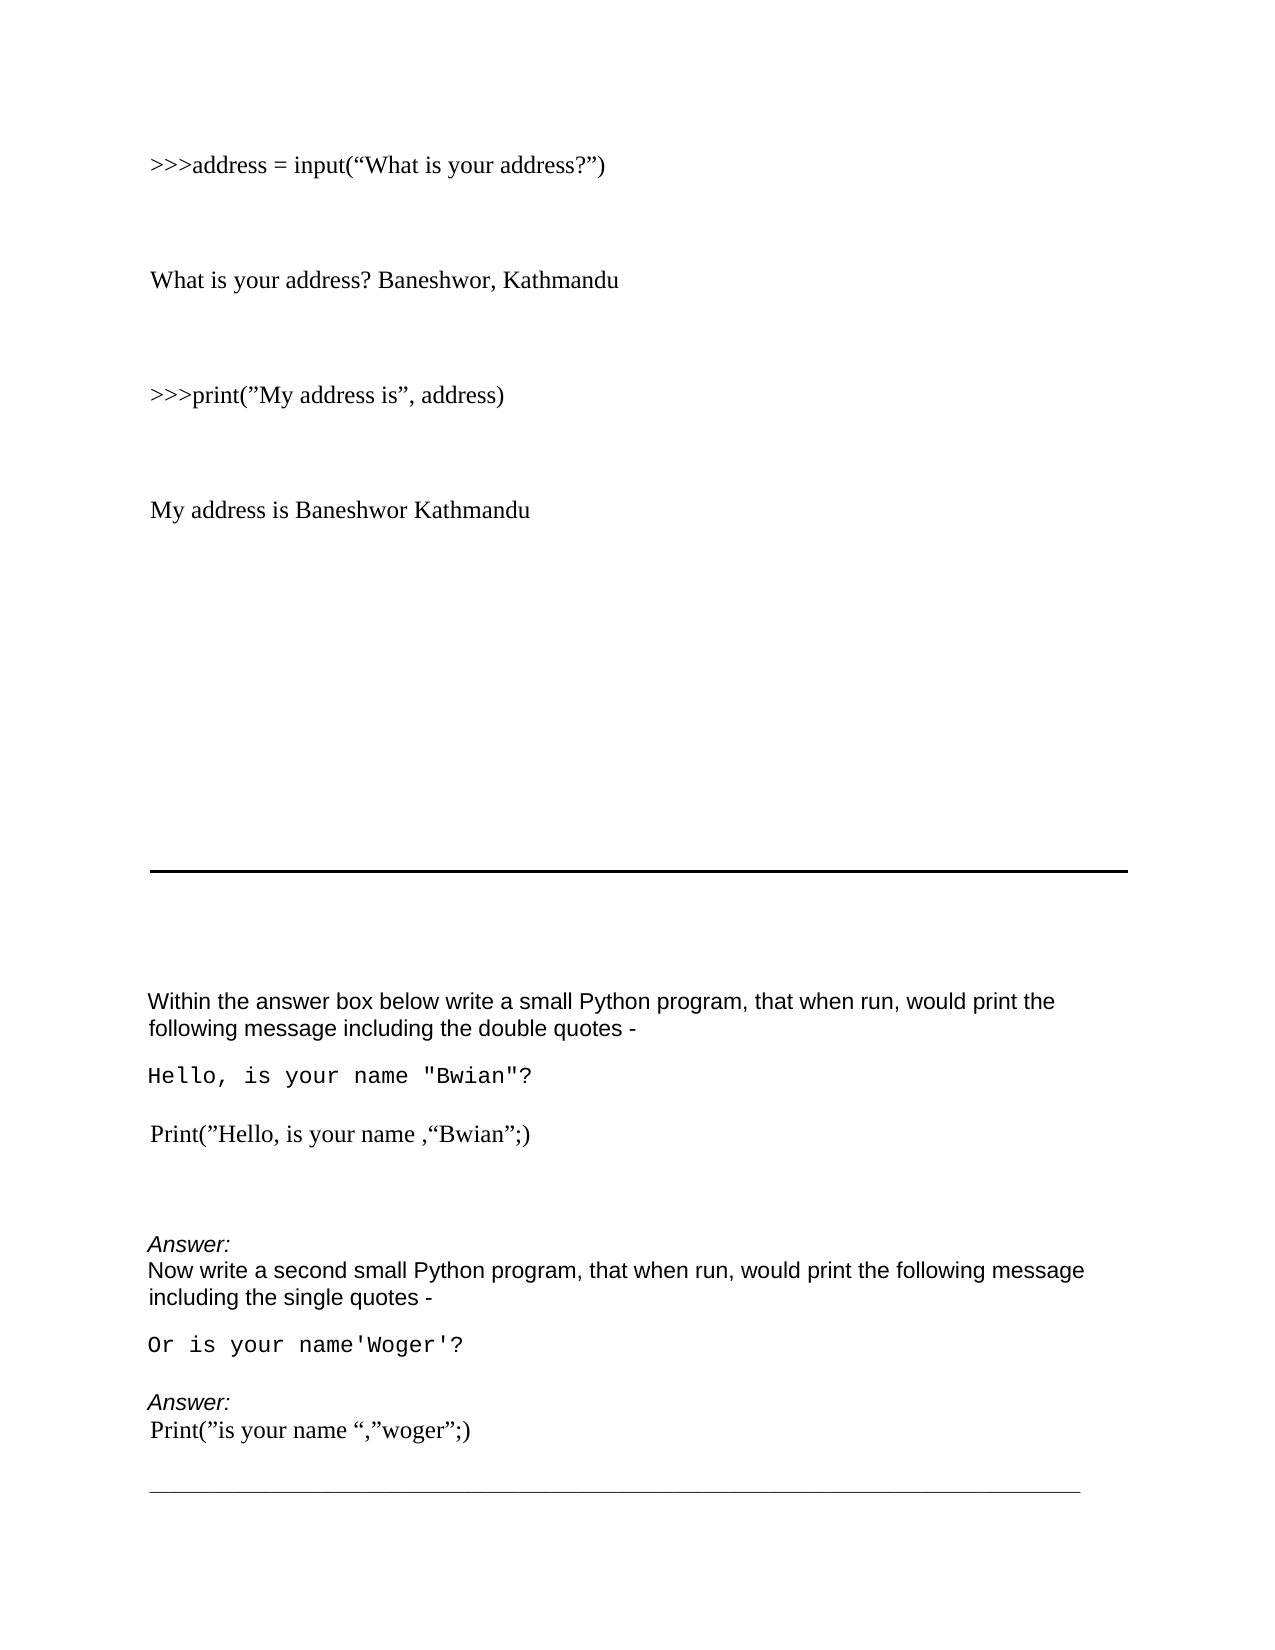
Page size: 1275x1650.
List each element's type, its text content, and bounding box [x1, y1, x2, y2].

text What is your address? Baneshwor, Kathmandu [150, 265, 1128, 294]
text >>>print(”My address is”, address) [150, 380, 1128, 408]
text Now write a second small Python program, that when run, would print the following message including the single quotes - [147, 1257, 1125, 1310]
text My address is Baneshwor Kathmandu [150, 495, 1128, 523]
text Print(”Hello, is your name ,“Bwian”;) [150, 1119, 1125, 1148]
text _________________________________________________________________________ [149, 1469, 1125, 1495]
text Within the answer box below write a small Python program, that when run, would print the following message including the double quotes - [147, 988, 1125, 1041]
text Answer: [147, 1388, 1125, 1415]
text Answer: [147, 1231, 1125, 1257]
text Hello, is your name "Bwian"? [147, 1064, 1125, 1090]
text >>>address = input(“What is your address?”) [150, 150, 1128, 179]
text Print(”is your name “,”woger”;) [150, 1415, 1125, 1444]
text Or is your name'Woger'? [147, 1333, 511, 1359]
